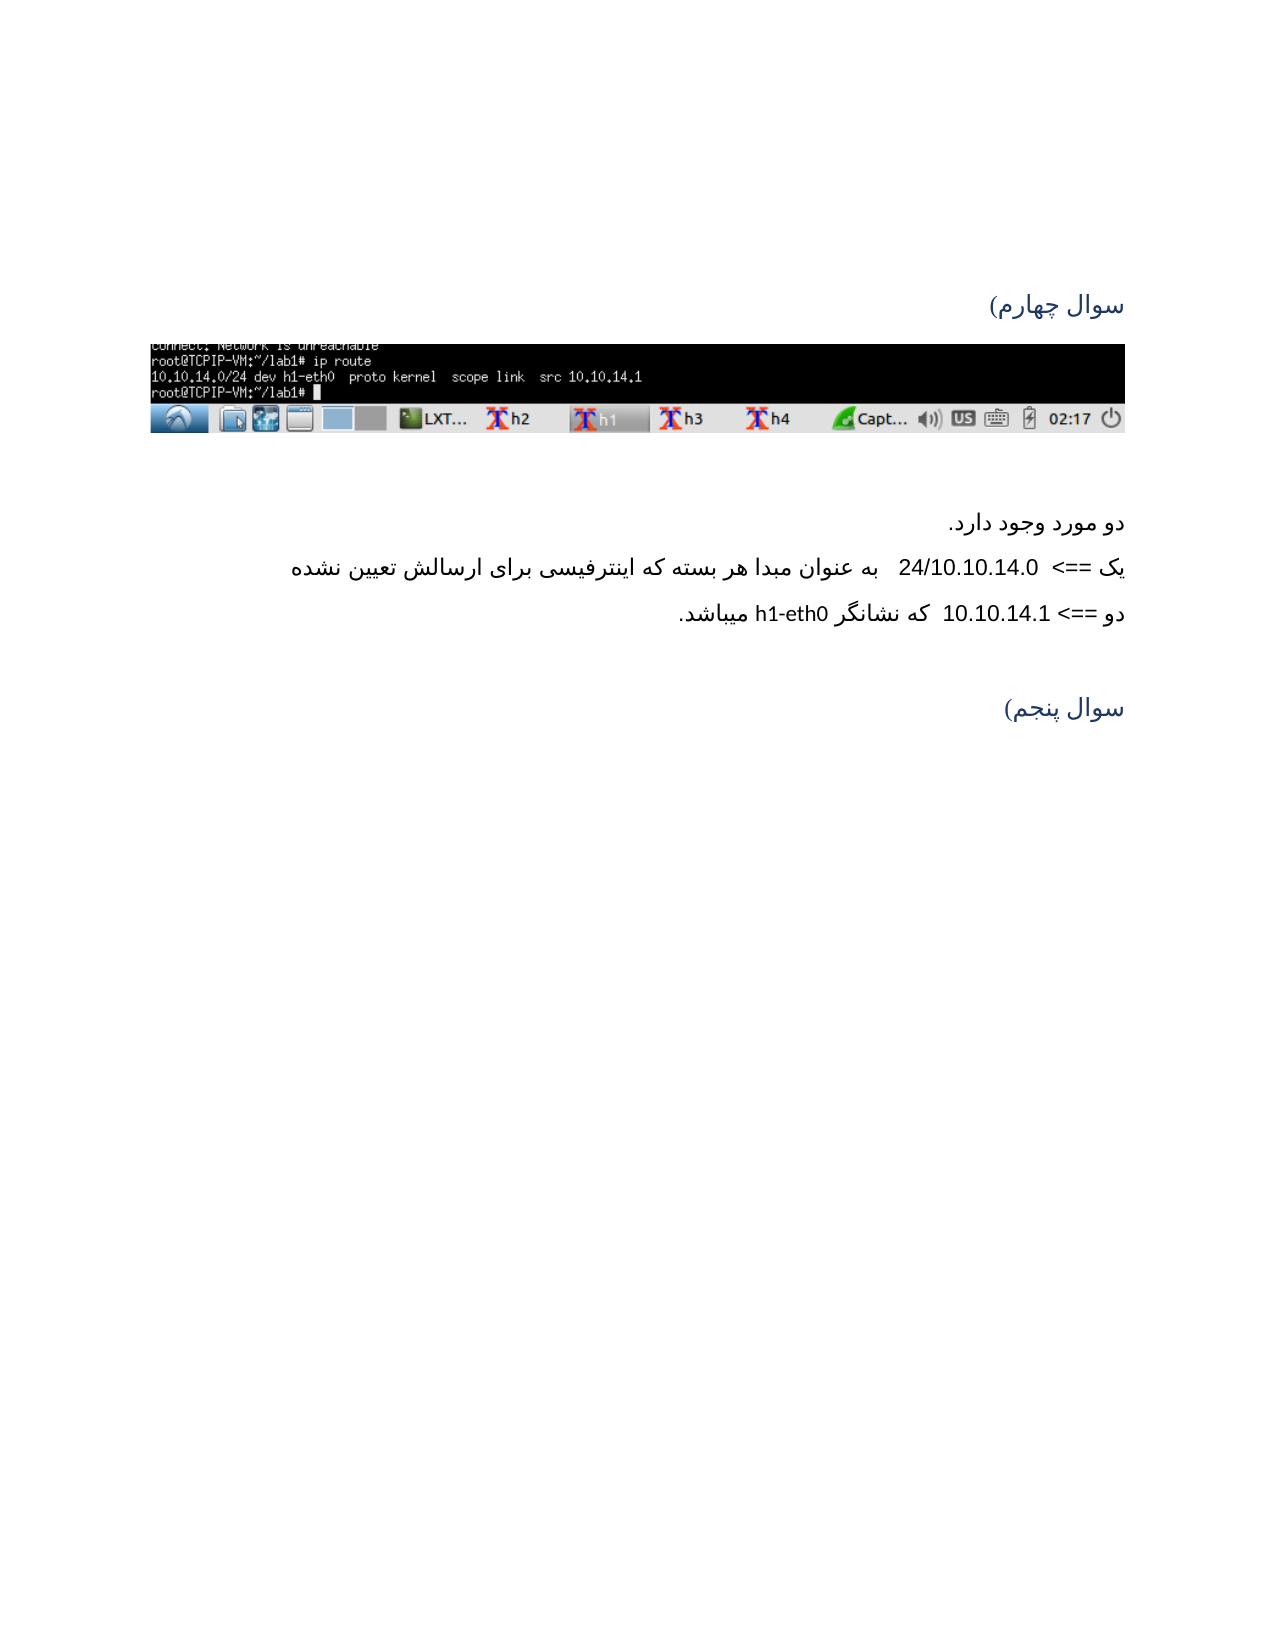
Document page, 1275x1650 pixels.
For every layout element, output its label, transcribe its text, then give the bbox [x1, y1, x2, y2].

picture [150, 344, 1125, 433]
text دو مورد وجود دارد. [150, 509, 1125, 536]
subtitle سوال چهارم) [150, 291, 1125, 319]
text یک ==> 24/10.10.14.0 به عنوان مبدا هر بسته که اینترفیسی برای ارسالش تعیین نشده [150, 554, 1125, 581]
text دو ==> 10.10.14.1 که نشانگر h1-eth0 میباشد. [150, 599, 1125, 627]
subtitle سوال پنجم) [150, 693, 1125, 722]
